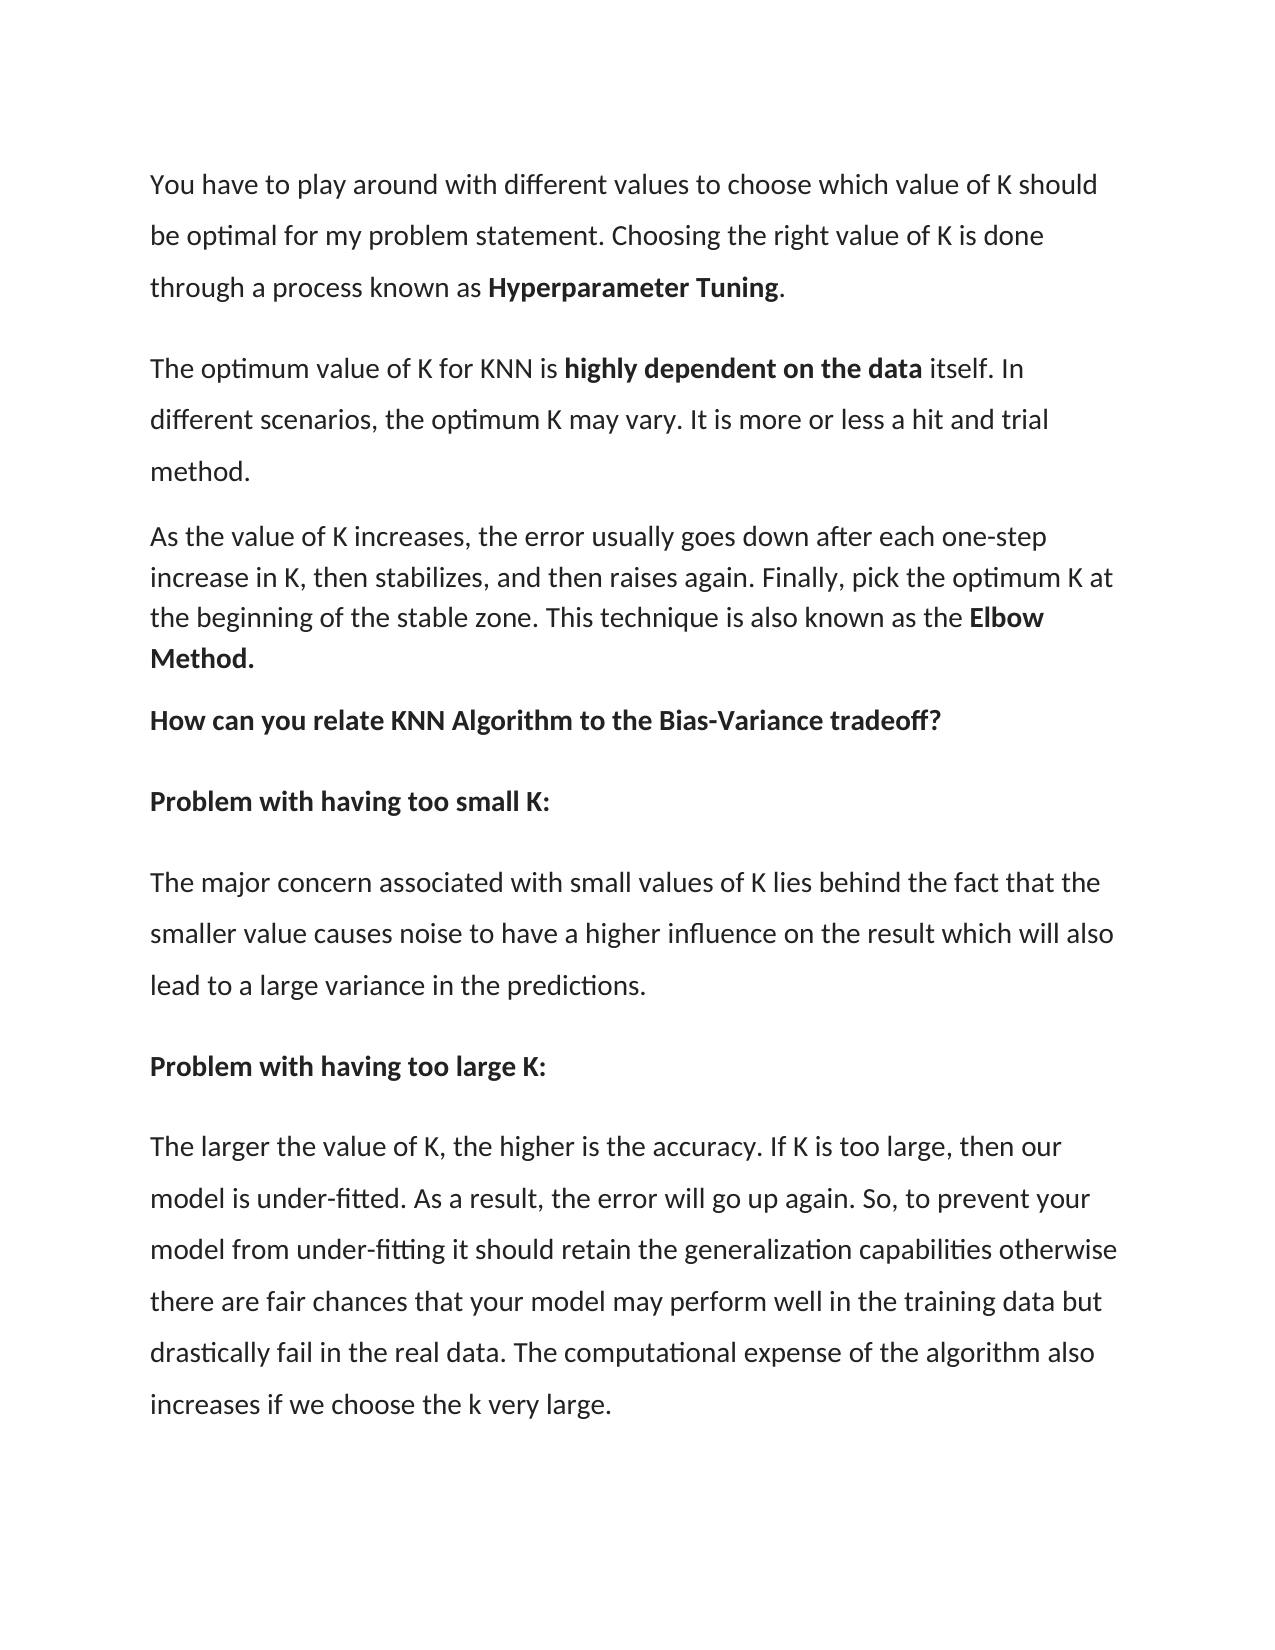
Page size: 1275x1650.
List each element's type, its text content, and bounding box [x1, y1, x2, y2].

text You have to play around with different values to choose which value of K should be optimal for my problem statement. Choosing the right value of K is done through a process known as Hyperparameter Tuning. [150, 150, 1125, 305]
subtitle How can you relate KNN Algorithm to the Bias-Variance tradeoff? [150, 702, 1125, 738]
text As the value of K increases, the error usually goes down after each one-step increase in K, then stabilizes, and then raises again. Finally, pick the optimum K at the beginning of the stable zone. This technique is also known as the Elbow Method. [150, 518, 1125, 676]
text The optimum value of K for KNN is highly dependent on the data itself. In different scenarios, the optimum K may vary. It is more or less a hit and trial method. [150, 334, 1125, 488]
text Problem with having too large K: [150, 1032, 1125, 1083]
text Problem with having too small K: [150, 767, 1125, 819]
text The larger the value of K, the higher is the accuracy. If K is too large, then our model is under-fitted. As a result, the error will go up again. So, to prevent your model from under-fitting it should retain the generalization capabilities otherwise there are fair chances that your model may perform well in the training data but drastically fail in the real data. The computational expense of the algorithm also increases if we choose the k very large. [150, 1112, 1125, 1422]
text The major concern associated with small values of K lies behind the fact that the smaller value causes noise to have a higher influence on the result which will also lead to a large variance in the predictions. [150, 848, 1125, 1002]
